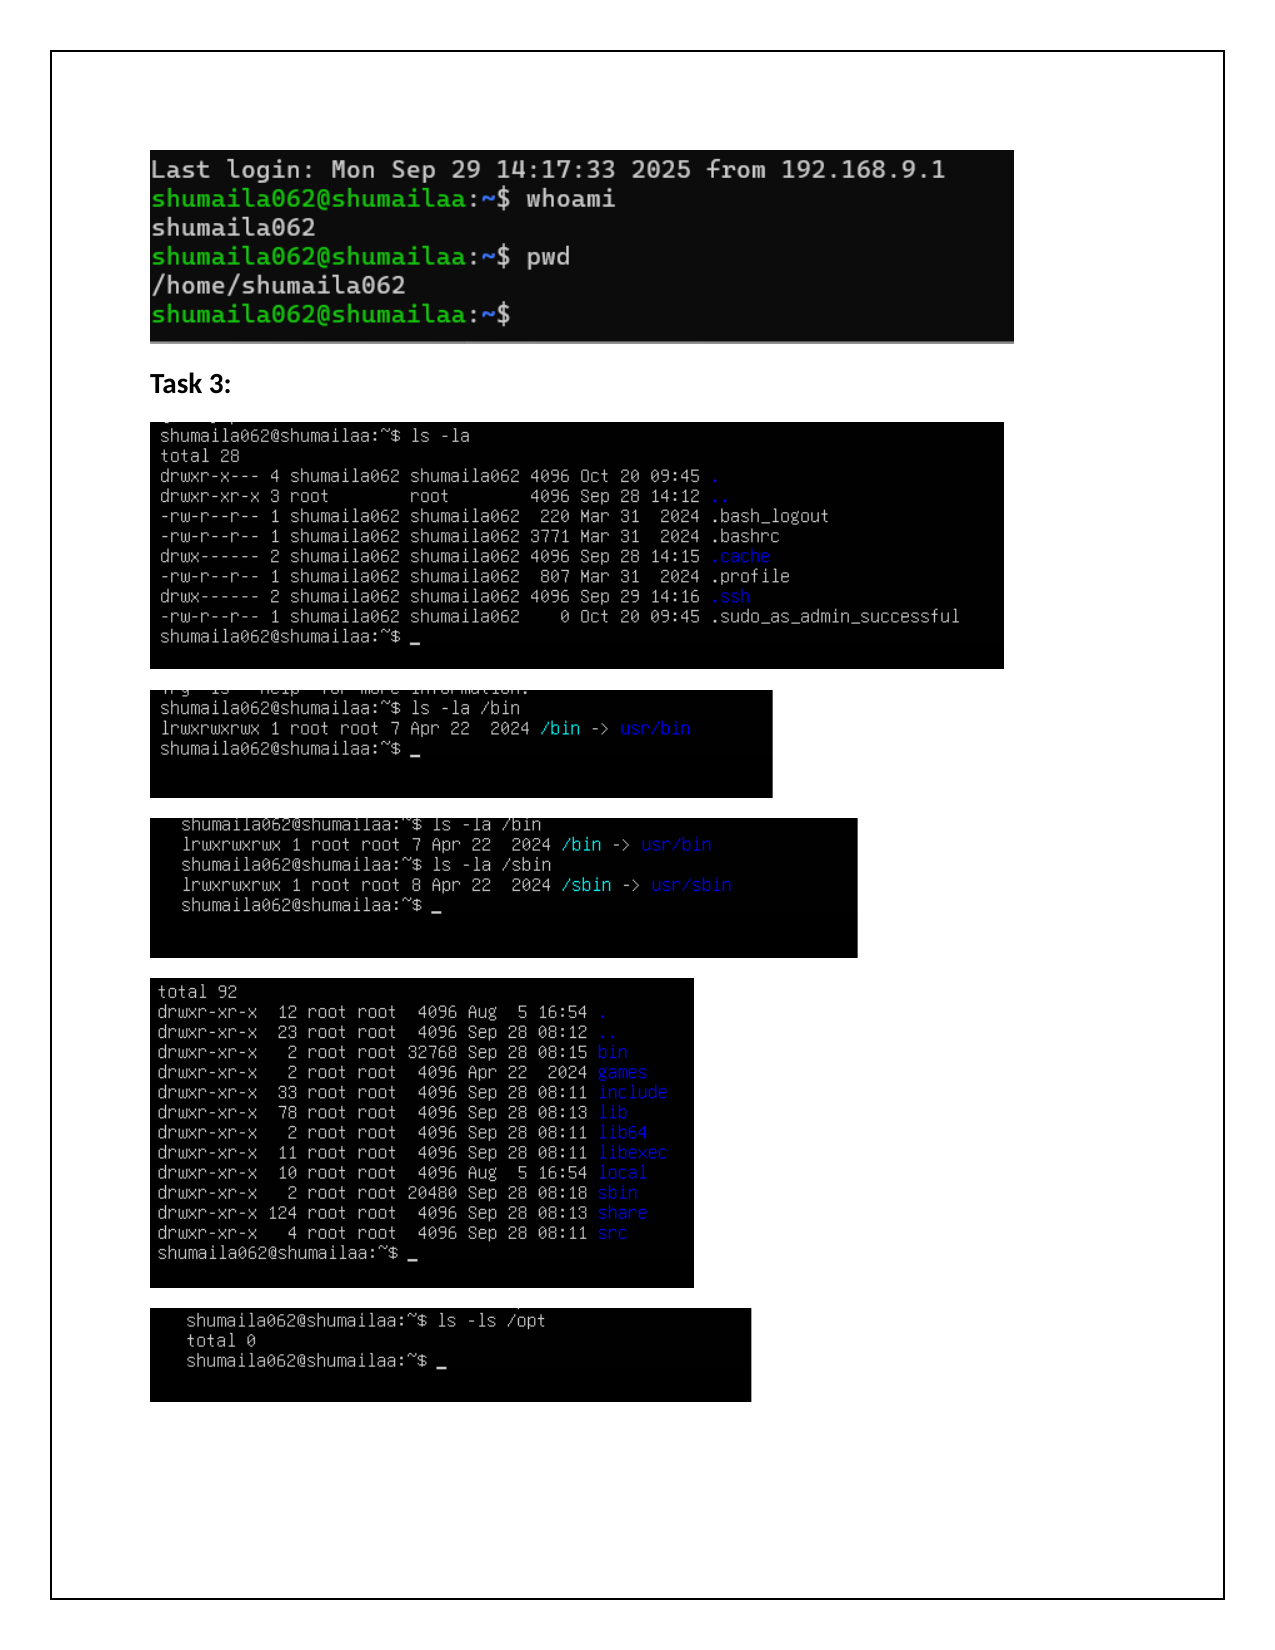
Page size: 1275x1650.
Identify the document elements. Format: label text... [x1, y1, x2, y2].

picture [150, 818, 858, 958]
picture [150, 1308, 752, 1402]
text Task 3: [150, 365, 1125, 401]
picture [150, 690, 773, 798]
picture [150, 150, 1014, 344]
picture [150, 978, 694, 1288]
picture [150, 422, 1004, 669]
